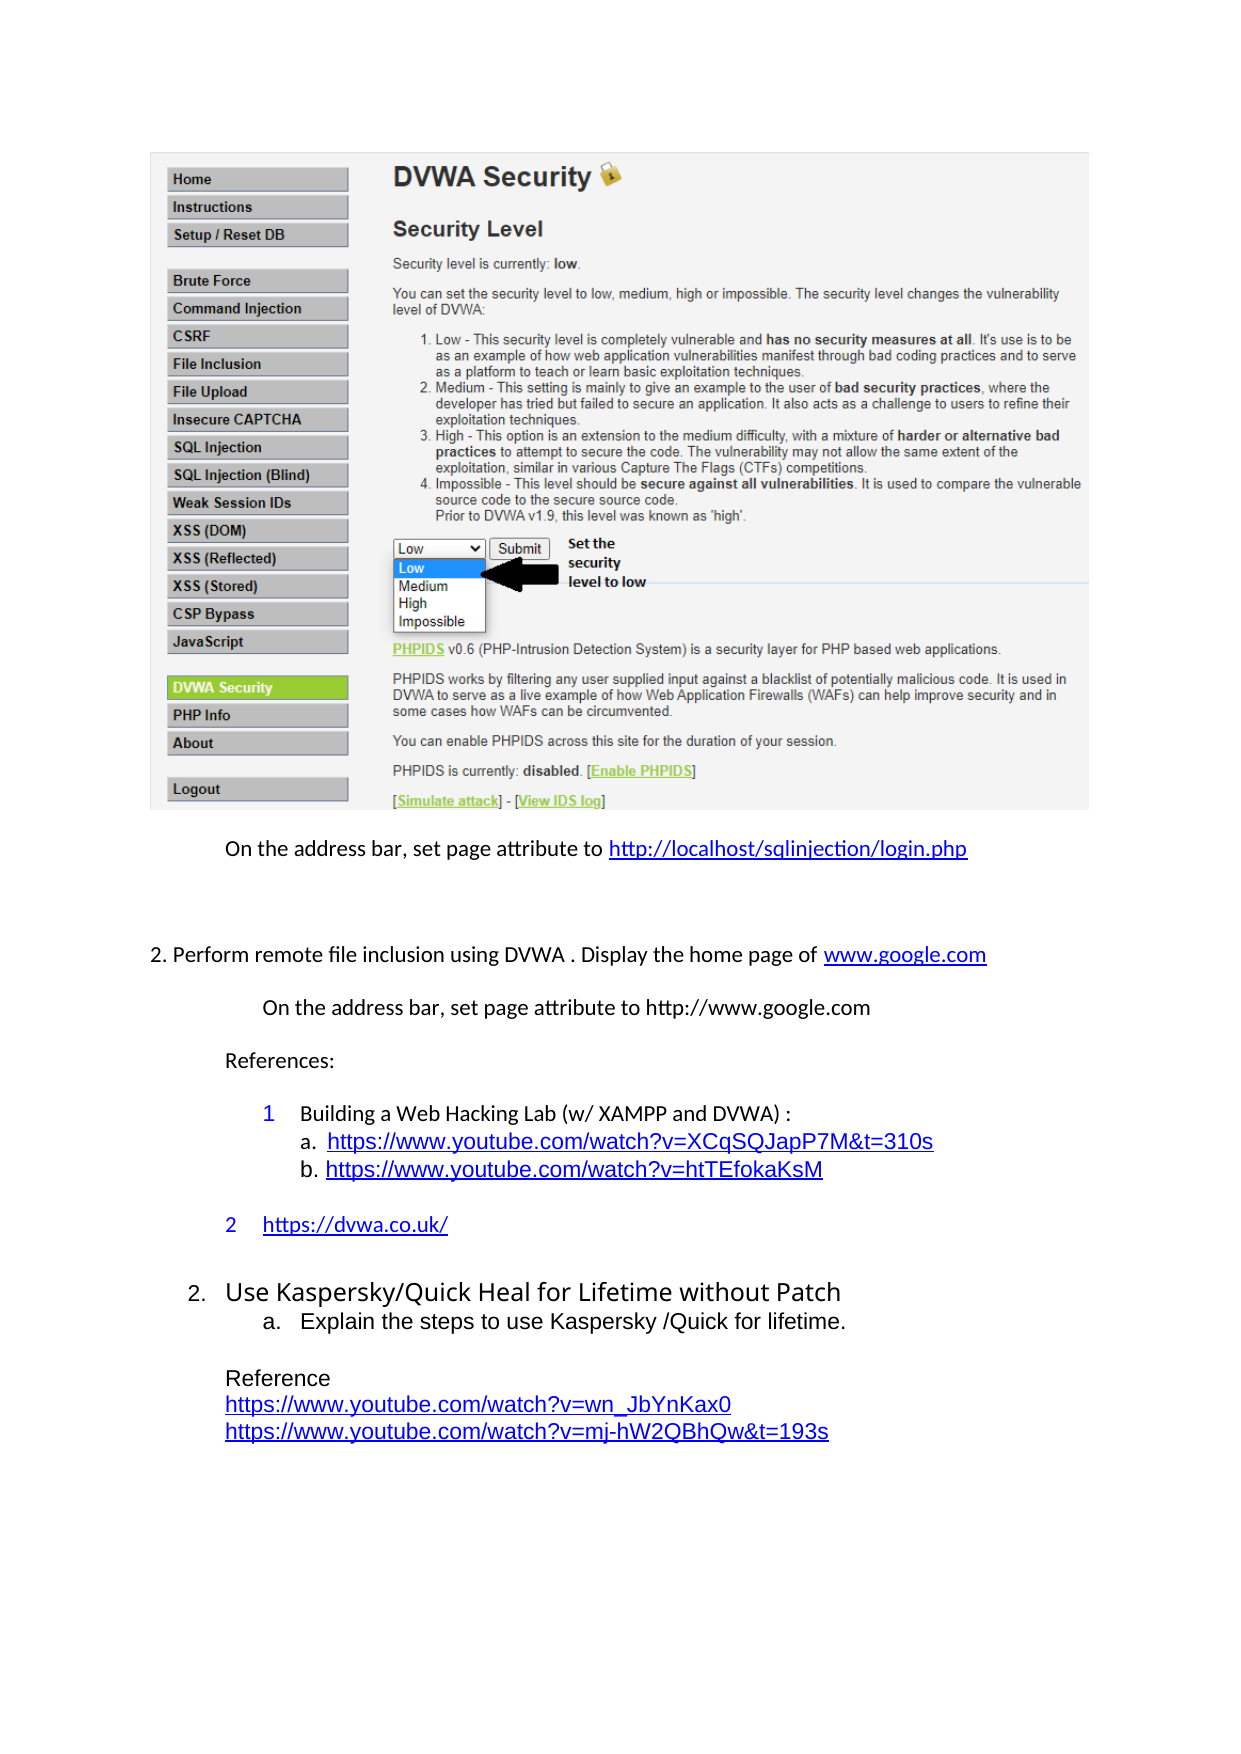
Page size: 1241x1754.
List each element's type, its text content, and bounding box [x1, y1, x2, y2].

text b. https://www.youtube.com/watch?v=htTEfokaKsM [300, 1156, 1090, 1182]
text References: [225, 1046, 1090, 1074]
list Explain the steps to use Kaspersky /Quick for lifetime. [262, 1308, 1090, 1335]
list https://dvwa.co.uk/ [225, 1210, 1090, 1238]
list Use Kaspersky/Quick Heal for Lifetime without Patch [187, 1274, 1090, 1308]
list 2. Perform remote file inclusion using DVWA . Display the home page of www.google.com [150, 940, 1090, 968]
text On the address bar, set page attribute to http://www.google.com [262, 993, 1090, 1021]
list a. https://www.youtube.com/watch?v=XCqSQJapP7M&t=310s [300, 1127, 1090, 1156]
list https://www.youtube.com/watch?v=mj-hW2QBhQw&t=193s [225, 1418, 1090, 1444]
text On the address bar, set page attribute to http://localhost/sqlinjection/login.php [225, 834, 1090, 862]
picture [150, 150, 1089, 810]
list Reference [225, 1365, 1090, 1391]
list Building a Web Hacking Lab (w/ XAMPP and DVWA) : [262, 1099, 1090, 1127]
list https://www.youtube.com/watch?v=wn_JbYnKax0 [225, 1391, 1090, 1418]
